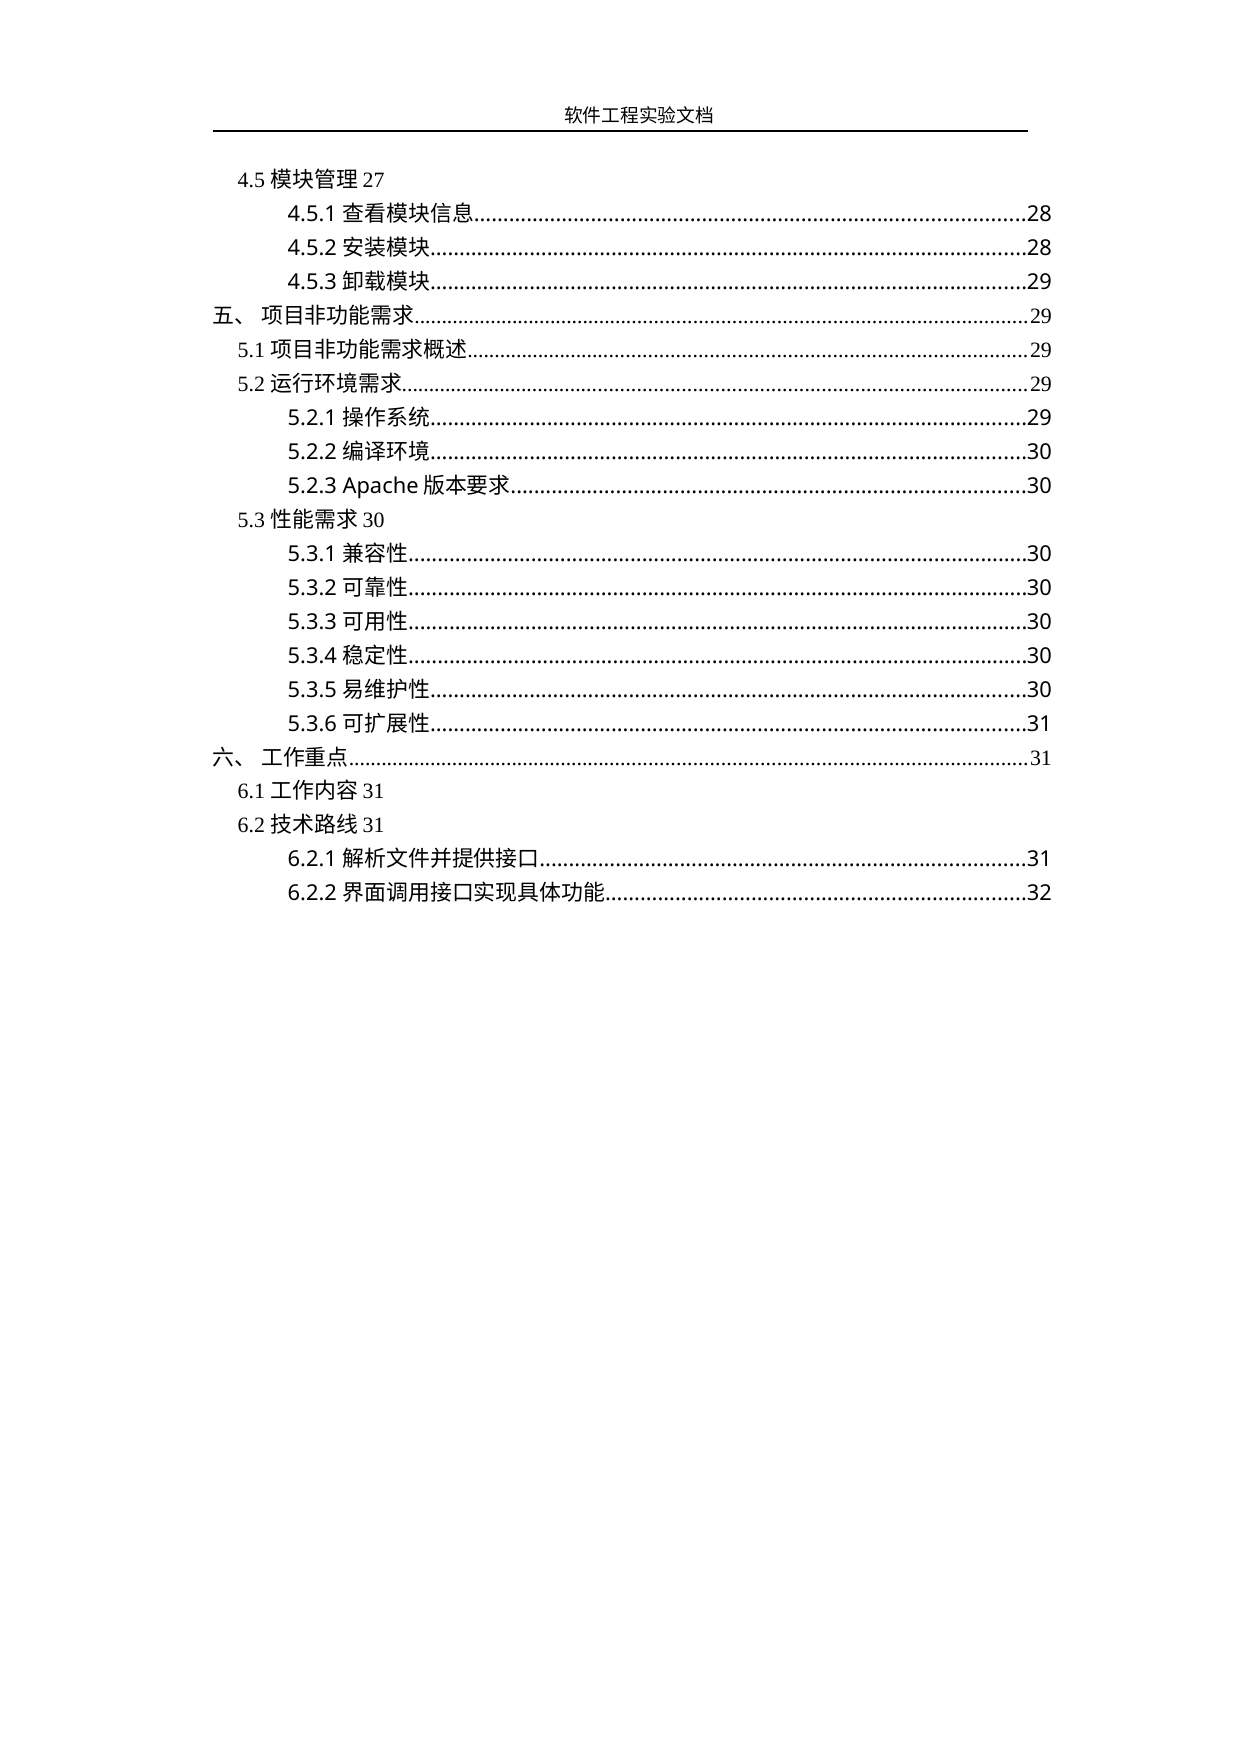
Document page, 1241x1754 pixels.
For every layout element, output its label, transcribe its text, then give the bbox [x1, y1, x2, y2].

text 5.3.4 稳定性 30 [287, 637, 1053, 671]
text 5.3.3 可用性 30 [287, 603, 1053, 637]
text 6.1 工作内容 31 [237, 772, 1053, 806]
text 5.2.1 操作系统 29 [287, 399, 1053, 433]
text 6.2.2 界面调用接口实现具体功能 32 [287, 874, 1053, 908]
text 6.2 技术路线 31 [237, 806, 1053, 840]
text 5.3.5 易维护性 30 [287, 671, 1053, 704]
text 5.3.2 可靠性 30 [287, 569, 1053, 603]
text 5.3.1 兼容性 30 [287, 535, 1053, 569]
text 五、 项目非功能需求 29 [212, 297, 1053, 331]
text 5.2 运行环境需求 29 [237, 365, 1053, 399]
text 5.3 性能需求 30 [237, 501, 1053, 535]
text 5.2.3 Apache版本要求 30 [287, 467, 1053, 501]
text 6.2.1 解析文件并提供接口 31 [287, 840, 1053, 874]
text 4.5 模块管理 27 [237, 161, 1053, 195]
text 六、 工作重点 31 [212, 738, 1053, 772]
text 4.5.3 卸载模块 29 [287, 263, 1053, 297]
text 5.2.2 编译环境 30 [287, 433, 1053, 467]
text 5.1 项目非功能需求概述 29 [237, 331, 1053, 365]
text 4.5.1 查看模块信息 28 [287, 195, 1053, 229]
text 5.3.6 可扩展性 31 [287, 704, 1053, 738]
text 4.5.2 安装模块 28 [287, 229, 1053, 263]
